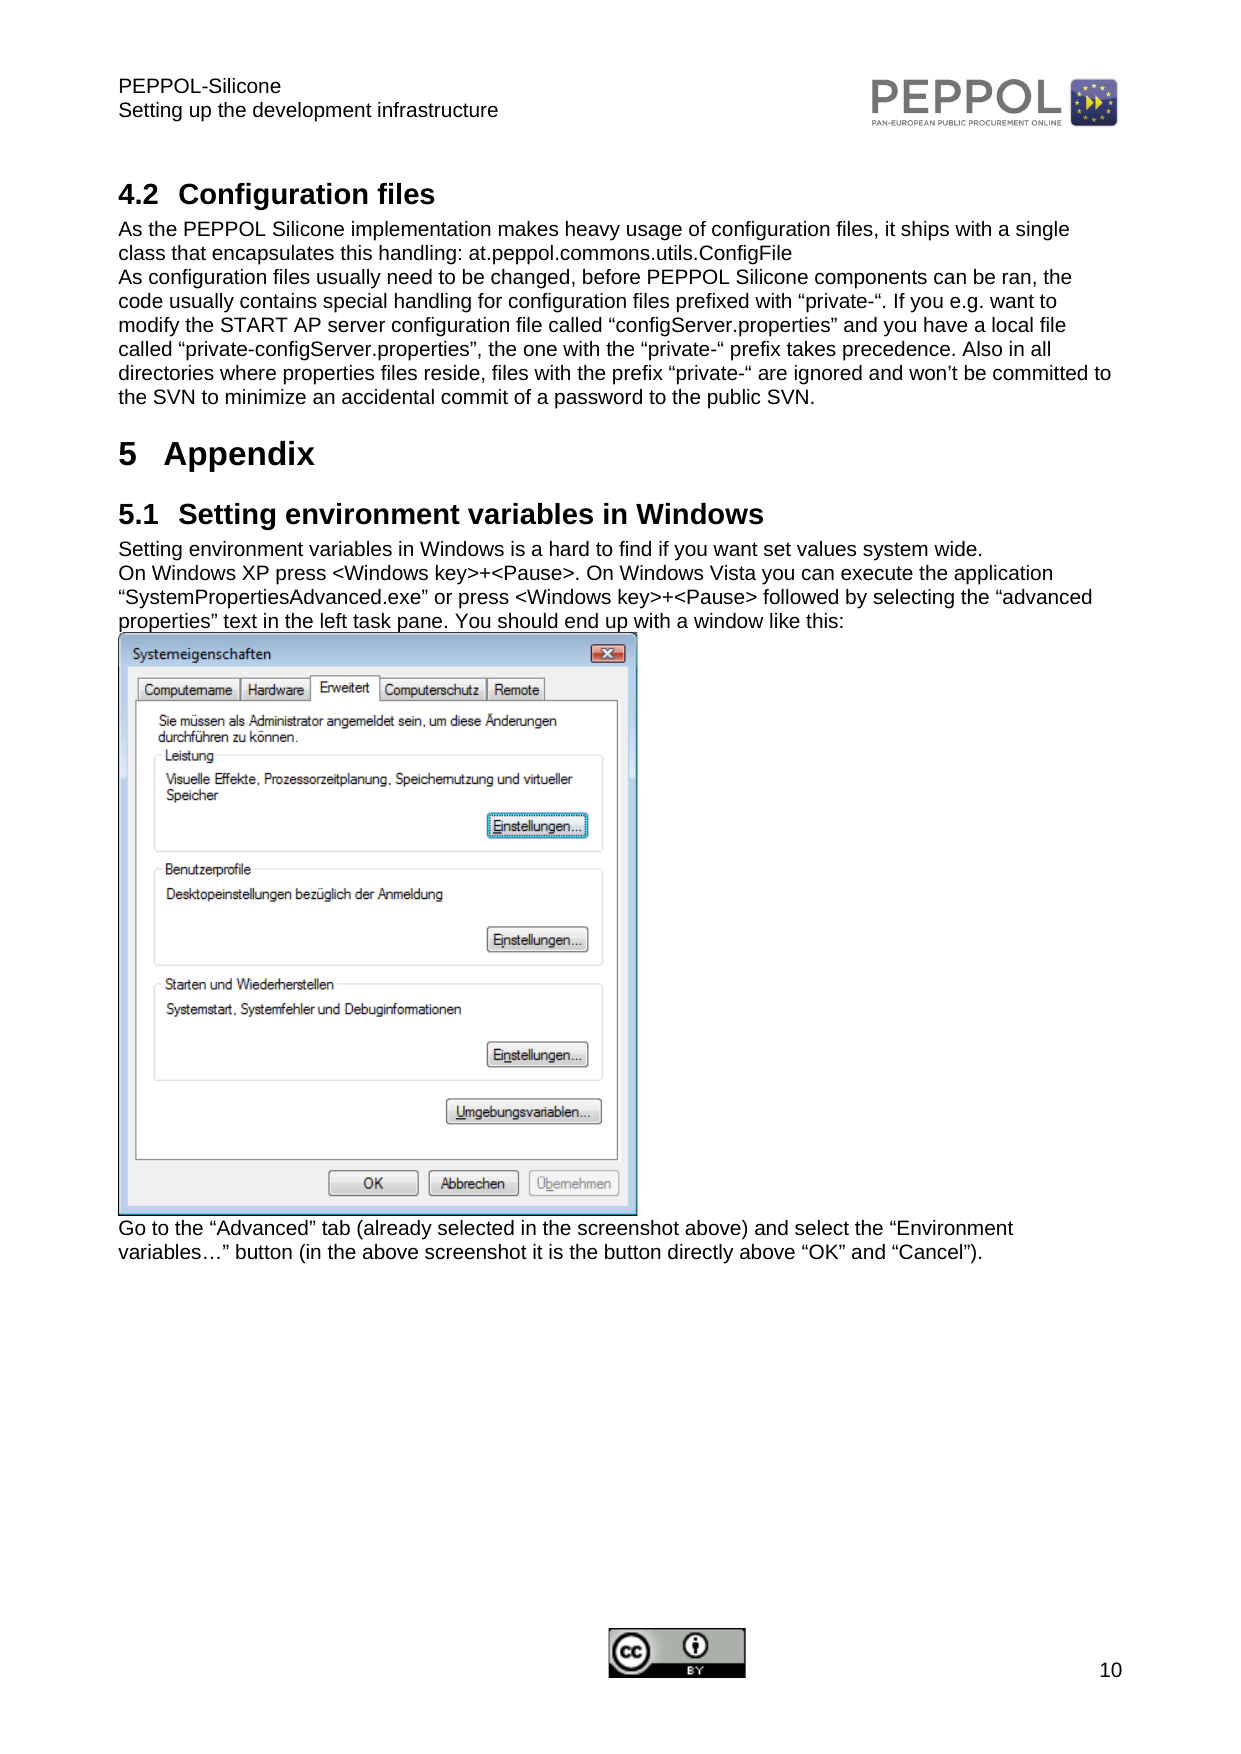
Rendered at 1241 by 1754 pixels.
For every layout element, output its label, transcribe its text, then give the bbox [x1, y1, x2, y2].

picture [608, 1628, 746, 1678]
text As configuration files usually need to be changed, before PEPPOL Silicone components can be ran, the code usually contains special handling for configuration files prefixed with “private-“. If you e.g. want to modify the START AP server configuration file called “configServer.properties” and you have a local file called “private-configServer.properties”, the one with the “private-“ prefix takes precedence. Also in all directories where properties files reside, files with the prefix “private-“ are ignored and won’t be committed to the SVN to minimize an accidental commit of a password to the public SVN. [118, 265, 1122, 409]
picture [865, 72, 1124, 133]
picture [118, 632, 638, 1216]
text Go to the “Advanced” tab (already selected in the screenshot above) and select the “Environment variables…” button (in the above screenshot it is the button directly above “OK” and “Cancel”). [118, 1216, 1122, 1264]
subtitle Appendix [118, 434, 1122, 472]
text On Windows XP press <Windows key>+<Pause>. On Windows Vista you can execute the application “SystemPropertiesAdvanced.exe” or press <Windows key>+<Pause> followed by selecting the “advanced properties” text in the left task pane. You should end up with a window like this: [118, 561, 1122, 633]
text Setting environment variables in Windows is a hard to find if you want set values system wide. [118, 537, 1122, 561]
text As the PEPPOL Silicone implementation makes heavy usage of configuration files, it ships with a single class that encapsulates this handling: at.peppol.commons.utils.ConfigFile [118, 217, 1122, 265]
subtitle Setting environment variables in Windows [118, 497, 1122, 531]
subtitle Configuration files [118, 177, 1122, 211]
